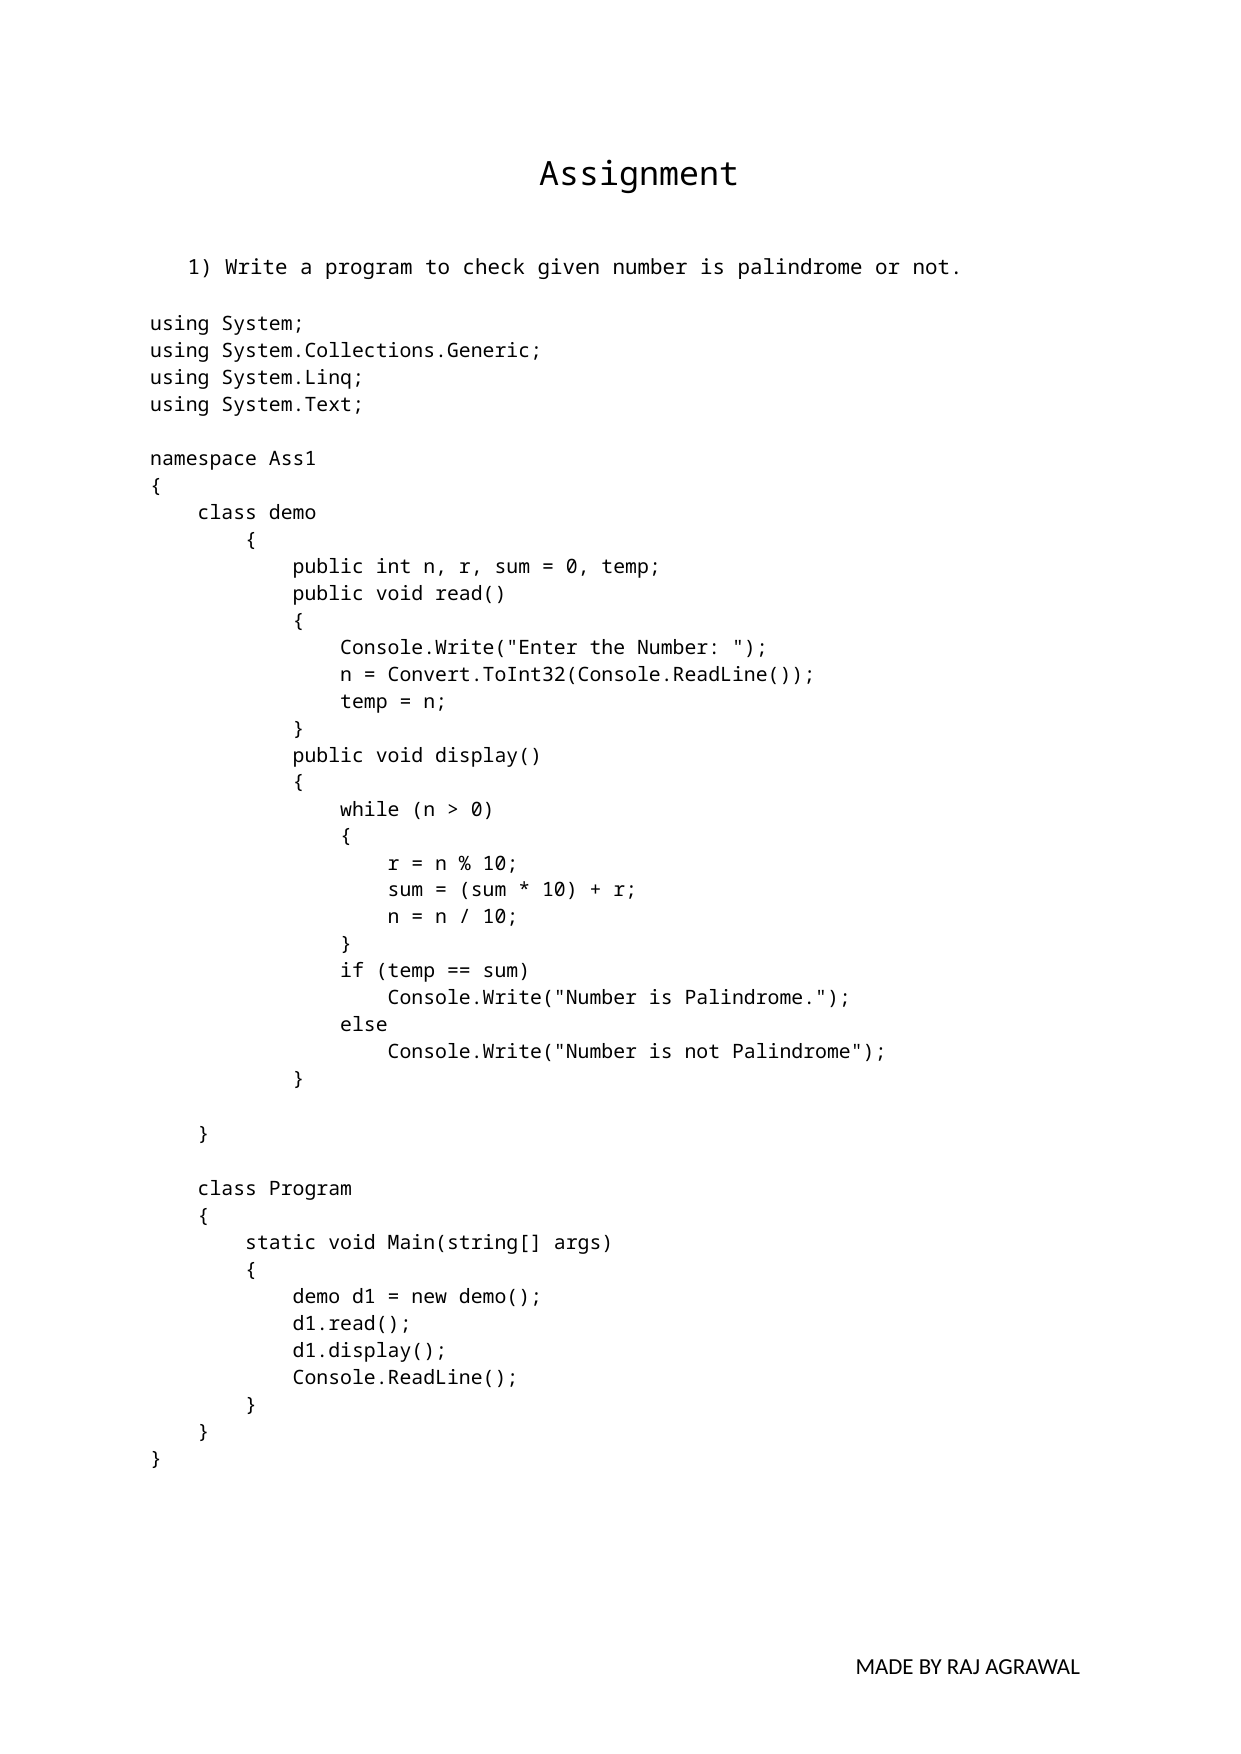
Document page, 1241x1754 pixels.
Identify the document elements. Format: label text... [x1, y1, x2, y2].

text } [150, 714, 1090, 741]
text else [150, 1011, 1090, 1038]
text Assignment [187, 150, 1090, 195]
text } [150, 1444, 1090, 1471]
text { [150, 471, 1090, 498]
text } [150, 1119, 1090, 1147]
text if (temp == sum) [150, 957, 1090, 984]
text Console.Write("Number is Palindrome."); [150, 984, 1090, 1011]
text { [150, 606, 1090, 633]
text } [150, 1417, 1090, 1444]
text using System.Collections.Generic; [150, 336, 1090, 363]
text { [150, 768, 1090, 795]
text d1.display(); [150, 1336, 1090, 1363]
text public void read() [150, 579, 1090, 606]
text sum = (sum * 10) + r; [150, 876, 1090, 903]
text 1) Write a program to check given number is palindrome or not. [187, 252, 1090, 281]
text } [150, 930, 1090, 957]
text demo d1 = new demo(); [150, 1282, 1090, 1309]
text n = Convert.ToInt32(Console.ReadLine()); [150, 660, 1090, 687]
text r = n % 10; [150, 849, 1090, 876]
text { [150, 525, 1090, 552]
text using System; [150, 309, 1090, 336]
text { [150, 1202, 1090, 1228]
text temp = n; [150, 687, 1090, 714]
text Console.ReadLine(); [150, 1363, 1090, 1390]
text static void Main(string[] args) [150, 1228, 1090, 1256]
text { [150, 822, 1090, 849]
text Console.Write("Enter the Number: "); [150, 633, 1090, 660]
text Console.Write("Number is not Palindrome"); [150, 1038, 1090, 1064]
text using System.Linq; [150, 363, 1090, 390]
text public void display() [150, 741, 1090, 768]
text class Program [150, 1174, 1090, 1202]
text d1.read(); [150, 1309, 1090, 1336]
text public int n, r, sum = 0, temp; [150, 552, 1090, 579]
text } [150, 1390, 1090, 1417]
text } [150, 1064, 1090, 1092]
text n = n / 10; [150, 903, 1090, 930]
text while (n > 0) [150, 795, 1090, 822]
text class demo [150, 498, 1090, 525]
text namespace Ass1 [150, 444, 1090, 471]
text { [150, 1256, 1090, 1282]
text using System.Text; [150, 390, 1090, 417]
